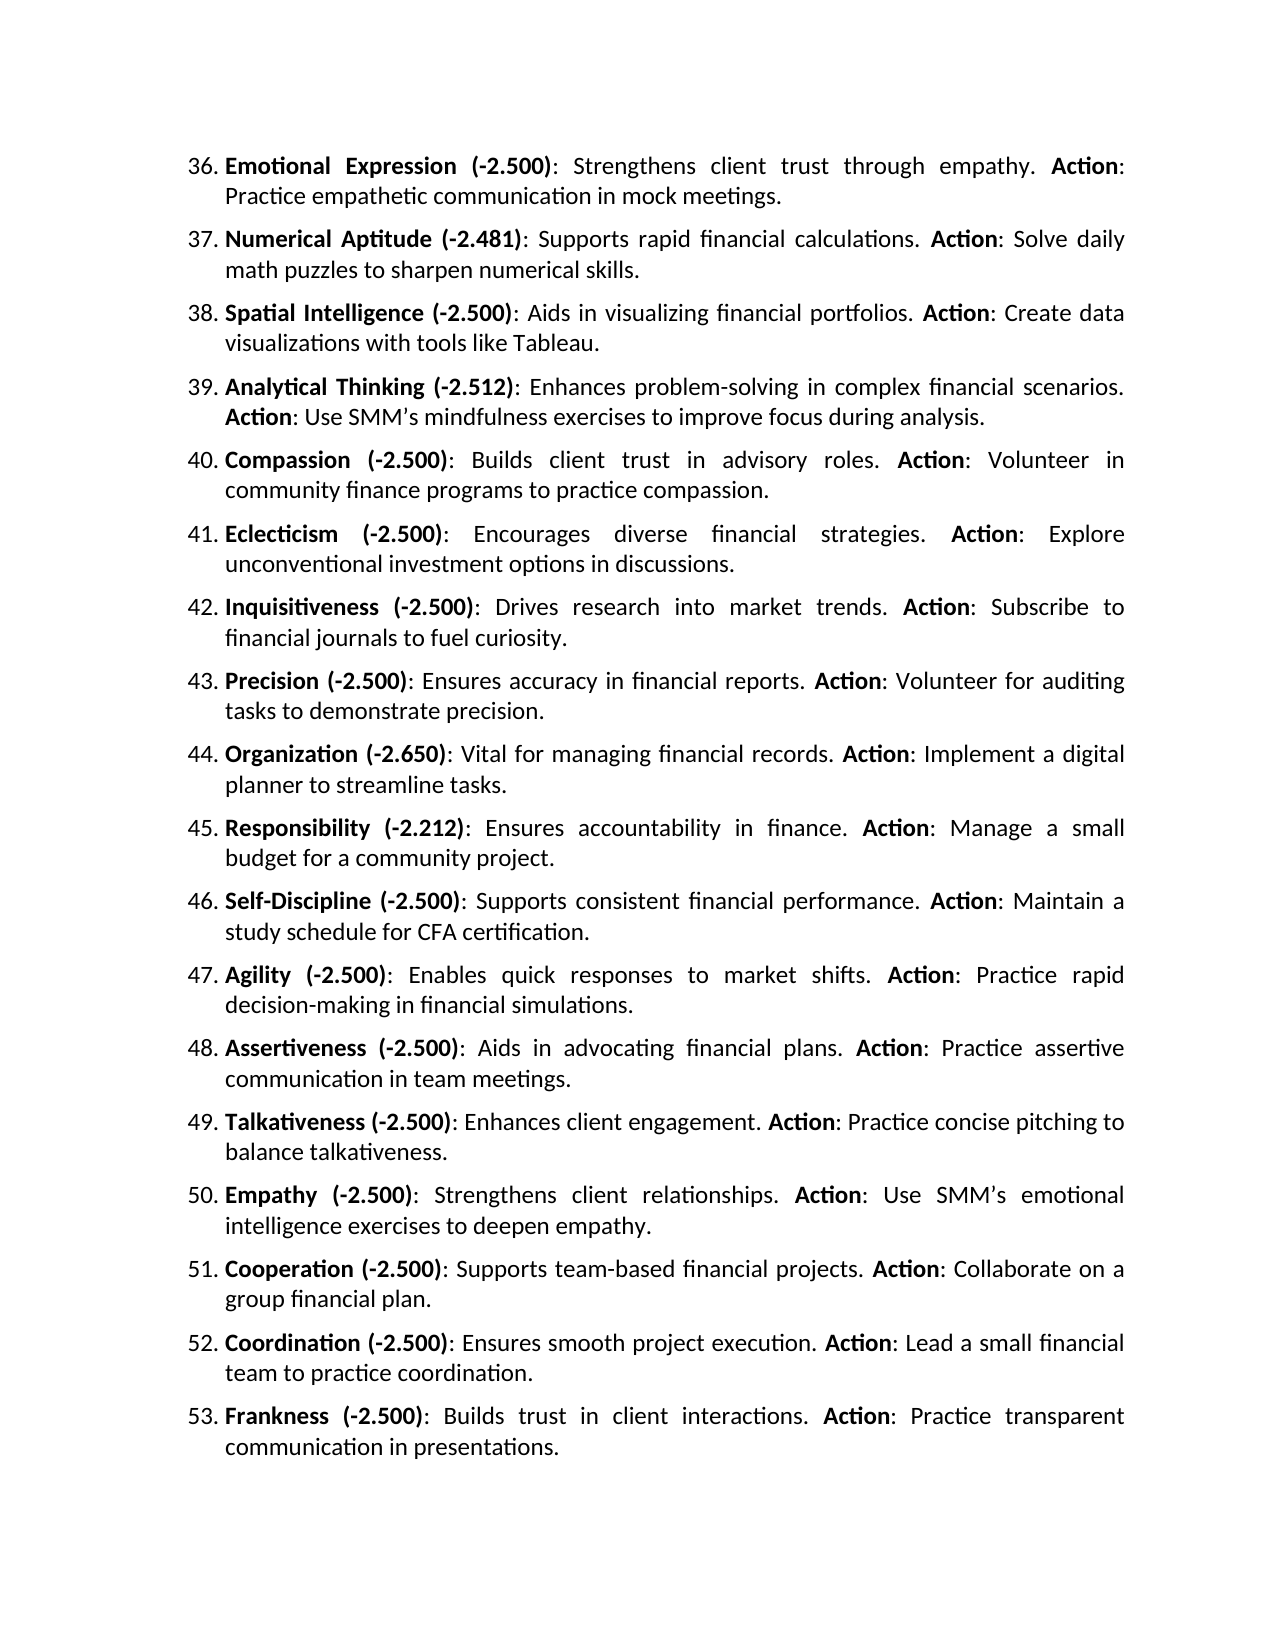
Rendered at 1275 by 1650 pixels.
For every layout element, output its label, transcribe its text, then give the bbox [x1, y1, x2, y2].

list Self-Discipline (-2.500): Supports consistent financial performance. Action: Maintain a study schedule for CFA certification. [187, 885, 1125, 946]
list Spatial Intelligence (-2.500): Aids in visualizing financial portfolios. Action: Create data visualizations with tools like Tableau. [187, 297, 1125, 358]
list Cooperation (-2.500): Supports team-based financial projects. Action: Collaborate on a group financial plan. [187, 1253, 1125, 1314]
list Coordination (-2.500): Ensures smooth project execution. Action: Lead a small financial team to practice coordination. [187, 1327, 1125, 1388]
list Frankness (-2.500): Builds trust in client interactions. Action: Practice transparent communication in presentations. [187, 1400, 1125, 1461]
list Analytical Thinking (-2.512): Enhances problem-solving in complex financial scenarios. Action: Use SMM’s mindfulness exercises to improve focus during analysis. [187, 371, 1125, 432]
list Empathy (-2.500): Strengthens client relationships. Action: Use SMM’s emotional intelligence exercises to deepen empathy. [187, 1179, 1125, 1241]
list Eclecticism (-2.500): Encourages diverse financial strategies. Action: Explore unconventional investment options in discussions. [187, 518, 1125, 579]
list Numerical Aptitude (-2.481): Supports rapid financial calculations. Action: Solve daily math puzzles to sharpen numerical skills. [187, 223, 1125, 284]
list Organization (-2.650): Vital for managing financial records. Action: Implement a digital planner to streamline tasks. [187, 738, 1125, 799]
list Responsibility (-2.212): Ensures accountability in finance. Action: Manage a small budget for a community project. [187, 812, 1125, 873]
list Talkativeness (-2.500): Enhances client engagement. Action: Practice concise pitching to balance talkativeness. [187, 1106, 1125, 1167]
list Assertiveness (-2.500): Aids in advocating financial plans. Action: Practice assertive communication in team meetings. [187, 1032, 1125, 1093]
list Inquisitiveness (-2.500): Drives research into market trends. Action: Subscribe to financial journals to fuel curiosity. [187, 591, 1125, 652]
list Emotional Expression (-2.500): Strengthens client trust through empathy. Action: Practice empathetic communication in mock meetings. [187, 150, 1125, 211]
list Compassion (-2.500): Builds client trust in advisory roles. Action: Volunteer in community finance programs to practice compassion. [187, 444, 1125, 505]
list Precision (-2.500): Ensures accuracy in financial reports. Action: Volunteer for auditing tasks to demonstrate precision. [187, 665, 1125, 726]
list Agility (-2.500): Enables quick responses to market shifts. Action: Practice rapid decision-making in financial simulations. [187, 959, 1125, 1020]
